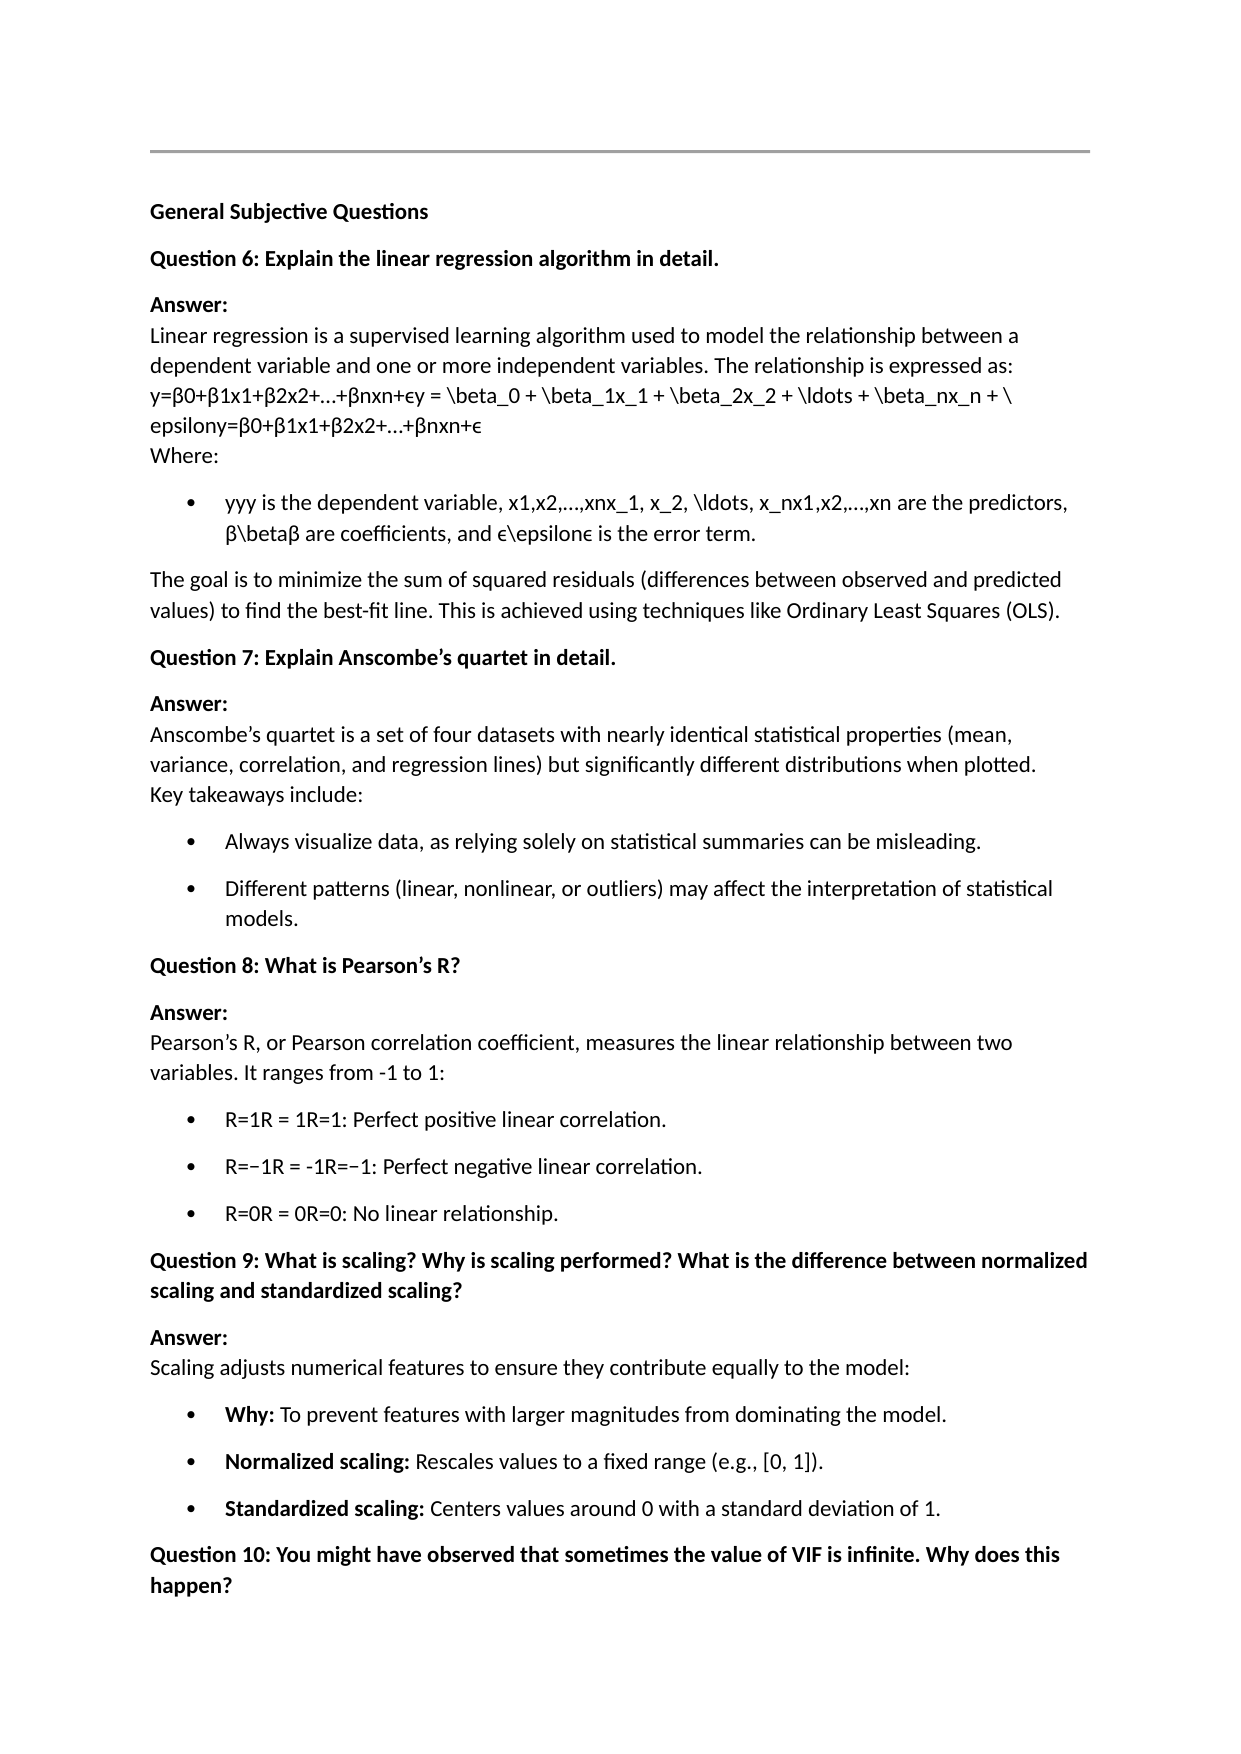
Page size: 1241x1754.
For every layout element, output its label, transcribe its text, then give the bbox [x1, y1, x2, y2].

text Answer: Scaling adjusts numerical features to ensure they contribute equally to the model: [150, 1323, 1090, 1381]
text Answer: Linear regression is a supervised learning algorithm used to model the relationship between a dependent variable and one or more independent variables. The relationship is expressed as: y=β0+β1x1+β2x2+…+βnxn+ϵy = \beta_0 + \beta_1x_1 + \beta_2x_2 + \ldots + \beta_nx_n + \epsilony=β0​+β1​x1​+β2​x2​+…+βn​xn​+ϵ Where: [150, 291, 1090, 470]
text Answer: Anscombe’s quartet is a set of four datasets with nearly identical statistical properties (mean, variance, correlation, and regression lines) but significantly different distributions when plotted. Key takeaways include: [150, 689, 1090, 808]
text The goal is to minimize the sum of squared residuals (differences between observed and predicted values) to find the best-fit line. This is achieved using techniques like Ordinary Least Squares (OLS). [150, 566, 1090, 624]
text General Subjective Questions [150, 197, 1090, 225]
list Normalized scaling: Rescales values to a fixed range (e.g., [0, 1]). [187, 1447, 1090, 1475]
text Question 6: Explain the linear regression algorithm in detail. [150, 244, 1090, 272]
text Question 8: What is Pearson’s R? [150, 951, 1090, 979]
text Question 9: What is scaling? Why is scaling performed? What is the difference between normalized scaling and standardized scaling? [150, 1246, 1090, 1304]
list Different patterns (linear, nonlinear, or outliers) may affect the interpretation of statistical models. [187, 874, 1090, 932]
text Question 10: You might have observed that sometimes the value of VIF is infinite. Why does this happen? [150, 1541, 1090, 1599]
list Always visualize data, as relying solely on statistical summaries can be misleading. [187, 827, 1090, 855]
list Why: To prevent features with larger magnitudes from dominating the model. [187, 1400, 1090, 1428]
list R=0R = 0R=0: No linear relationship. [187, 1199, 1090, 1227]
text Answer: Pearson’s R, or Pearson correlation coefficient, measures the linear relationship between two variables. It ranges from -1 to 1: [150, 998, 1090, 1086]
text Question 7: Explain Anscombe’s quartet in detail. [150, 643, 1090, 671]
list R=1R = 1R=1: Perfect positive linear correlation. [187, 1105, 1090, 1133]
list R=−1R = -1R=−1: Perfect negative linear correlation. [187, 1152, 1090, 1180]
list Standardized scaling: Centers values around 0 with a standard deviation of 1. [187, 1494, 1090, 1522]
list yyy is the dependent variable, x1,x2,…,xnx_1, x_2, \ldots, x_nx1​,x2​,…,xn​ are the predictors, β\betaβ are coefficients, and ϵ\epsilonϵ is the error term. [187, 488, 1090, 547]
